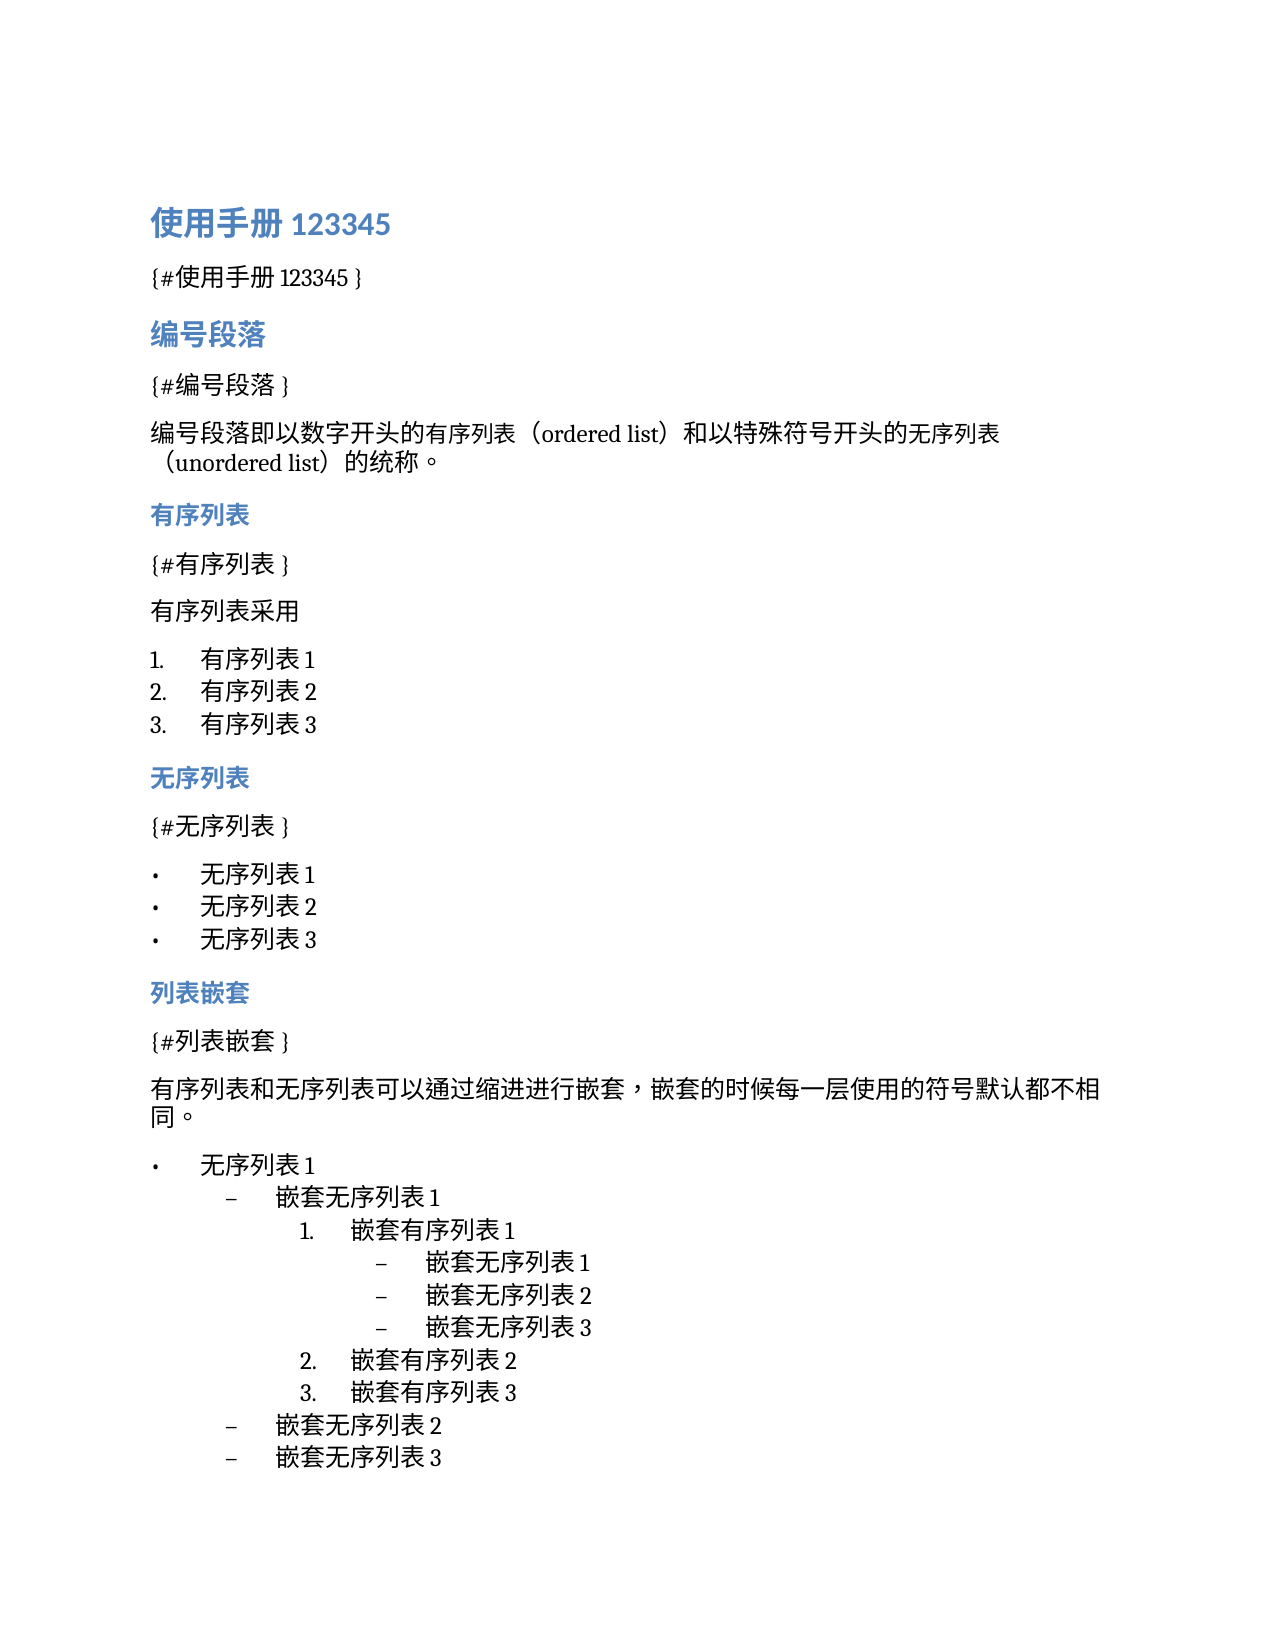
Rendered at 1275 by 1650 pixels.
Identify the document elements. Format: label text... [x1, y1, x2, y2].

list 嵌套无序列表2 [225, 1412, 1125, 1441]
list 无序列表1 [150, 861, 1125, 889]
subtitle 使用手册123345 [150, 200, 1125, 245]
list 有序列表1 [150, 646, 1125, 674]
list 嵌套有序列表2 [300, 1347, 1125, 1376]
text {#编号段落 } [150, 372, 1125, 401]
text {#无序列表 } [150, 813, 1125, 842]
subtitle 无序列表 [150, 760, 1125, 794]
list 无序列表1 [150, 1152, 1125, 1181]
subtitle 列表嵌套 [150, 975, 1125, 1009]
text {#使用手册123345 } [150, 264, 1125, 293]
subtitle 编号段落 [150, 314, 1125, 353]
list 嵌套有序列表1 [300, 1217, 1125, 1246]
list 有序列表3 [150, 711, 1125, 739]
list 嵌套无序列表1 [375, 1249, 1125, 1278]
text 有序列表和无序列表可以通过缩进进行嵌套，嵌套的时候每一层使用的符号默认都不相同。 [150, 1076, 1125, 1133]
text 有序列表采用 [150, 598, 1125, 627]
list 嵌套无序列表3 [375, 1314, 1125, 1343]
list 嵌套无序列表3 [225, 1444, 1125, 1473]
list 嵌套无序列表2 [375, 1282, 1125, 1311]
list 有序列表2 [150, 678, 1125, 707]
list 无序列表3 [150, 926, 1125, 954]
list 无序列表2 [150, 893, 1125, 922]
subtitle 有序列表 [150, 498, 1125, 532]
list 嵌套无序列表1 [225, 1184, 1125, 1213]
list 嵌套有序列表3 [300, 1379, 1125, 1408]
text {#有序列表 } [150, 551, 1125, 579]
text {#列表嵌套 } [150, 1028, 1125, 1057]
text 编号段落即以数字开头的有序列表（ordered list）和以特殊符号开头的无序列表（unordered list）的统称。 [150, 420, 1125, 477]
